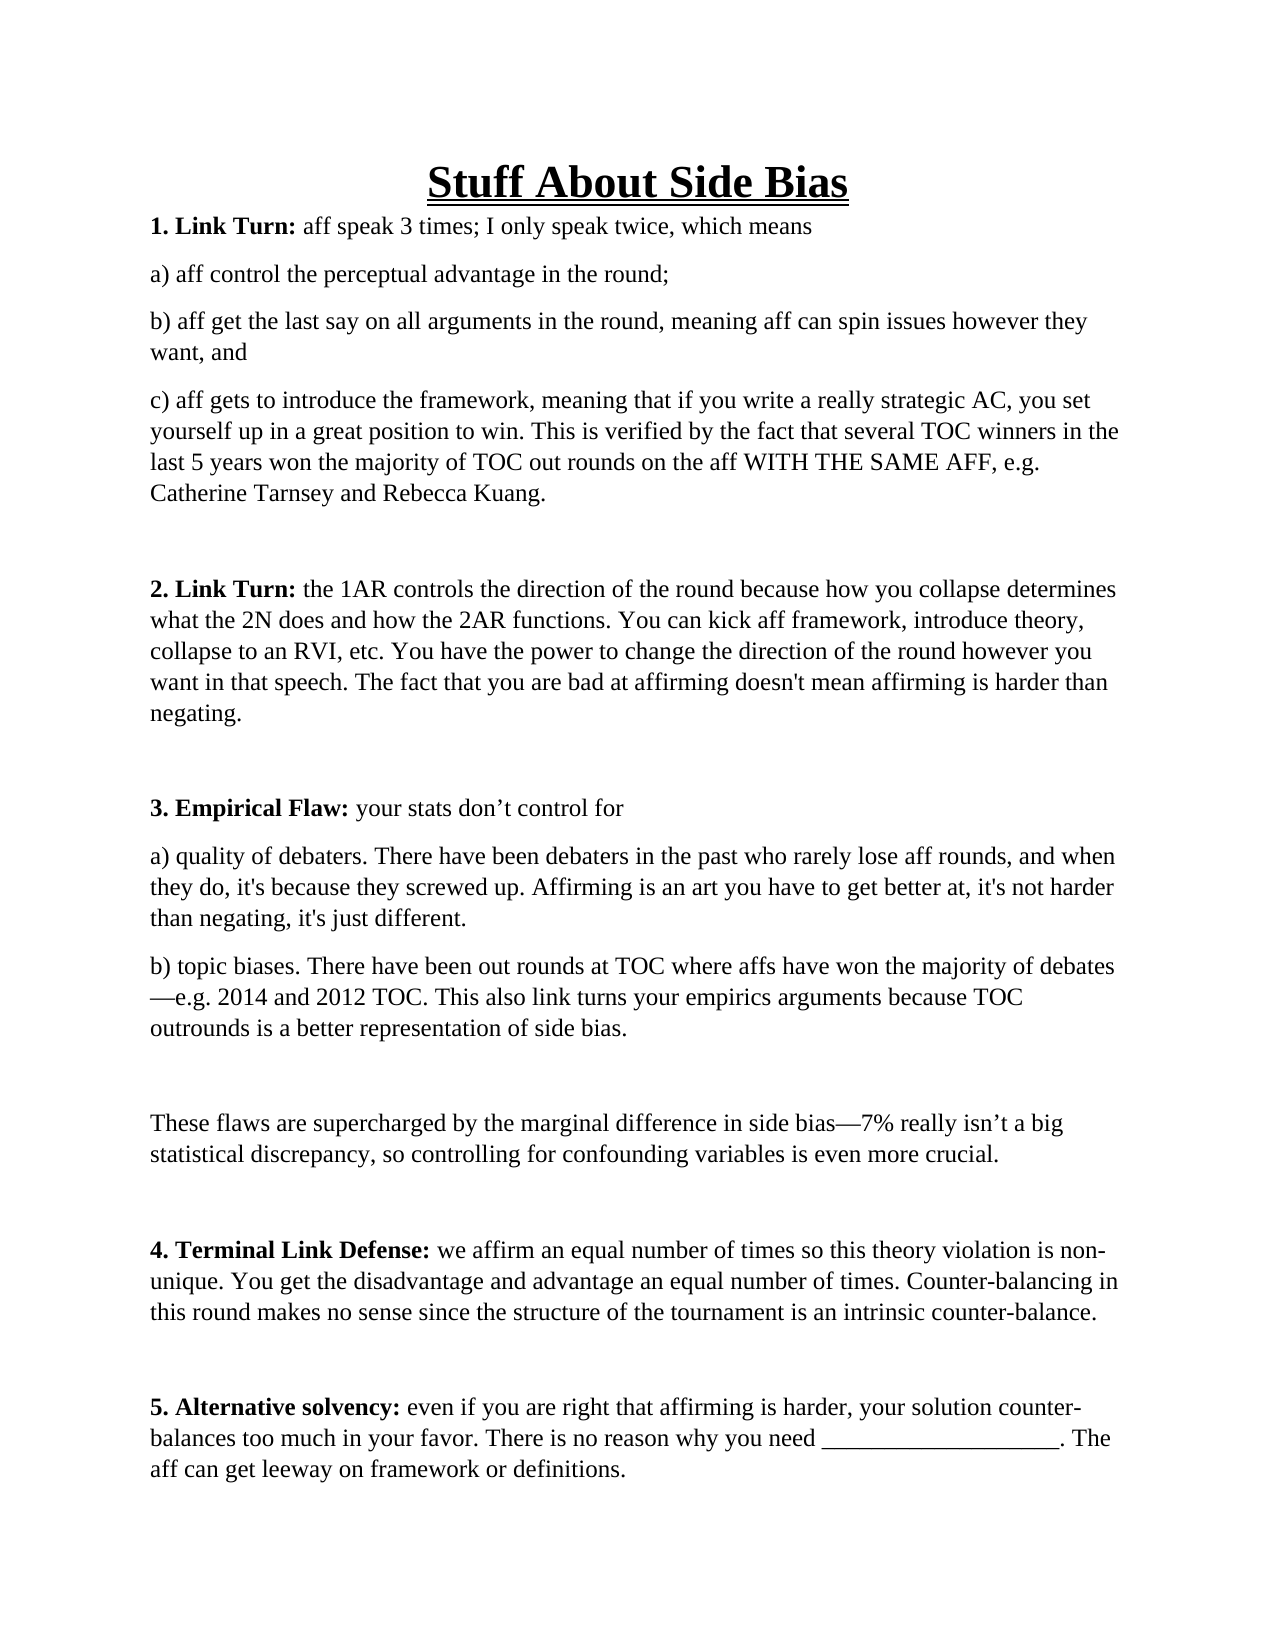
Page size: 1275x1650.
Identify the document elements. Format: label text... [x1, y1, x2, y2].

text a) quality of debaters. There have been debaters in the past who rarely lose aff rounds, and when they do, it's because they screwed up. Affirming is an art you have to get better at, it's not harder than negating, it's just different. [150, 841, 1125, 932]
text 2. Link Turn: the 1AR controls the direction of the round because how you collapse determines what the 2N does and how the 2AR functions. You can kick aff framework, introduce theory, collapse to an RVI, etc. You have the power to change the direction of the round however you want in that speech. The fact that you are bad at affirming doesn't mean affirming is harder than negating. [150, 574, 1125, 727]
text 3. Empirical Flaw: your stats don’t control for [150, 793, 1125, 822]
text b) aff get the last say on all arguments in the round, meaning aff can spin issues however they want, and [150, 306, 1125, 366]
text 1. Link Turn: aff speak 3 times; I only speak twice, which means [150, 211, 1125, 240]
text a) aff control the perceptual advantage in the round; [150, 259, 1125, 287]
text c) aff gets to introduce the framework, meaning that if you write a really strategic AC, you set yourself up in a great position to win. This is verified by the fact that several TOC winners in the last 5 years won the majority of TOC out rounds on the aff WITH THE SAME AFF, e.g. Catherine Tarnsey and Rebecca Kuang. [150, 385, 1125, 507]
text 5. Alternative solvency: even if you are right that affirming is harder, your solution counter-balances too much in your favor. There is no reason why you need ___________________. The aff can get leeway on framework or definitions. [150, 1392, 1125, 1483]
subtitle Stuff About Side Bias [150, 154, 1125, 207]
text These flaws are supercharged by the marginal difference in side bias—7% really isn’t a big statistical discrepancy, so controlling for confounding variables is even more crucial. [150, 1108, 1125, 1168]
text b) topic biases. There have been out rounds at TOC where affs have won the majority of debates—e.g. 2014 and 2012 TOC. This also link turns your empirics arguments because TOC outrounds is a better representation of side bias. [150, 951, 1125, 1042]
text 4. Terminal Link Defense: we affirm an equal number of times so this theory violation is non-unique. You get the disadvantage and advantage an equal number of times. Counter-balancing in this round makes no sense since the structure of the tournament is an intrinsic counter-balance. [150, 1235, 1125, 1326]
